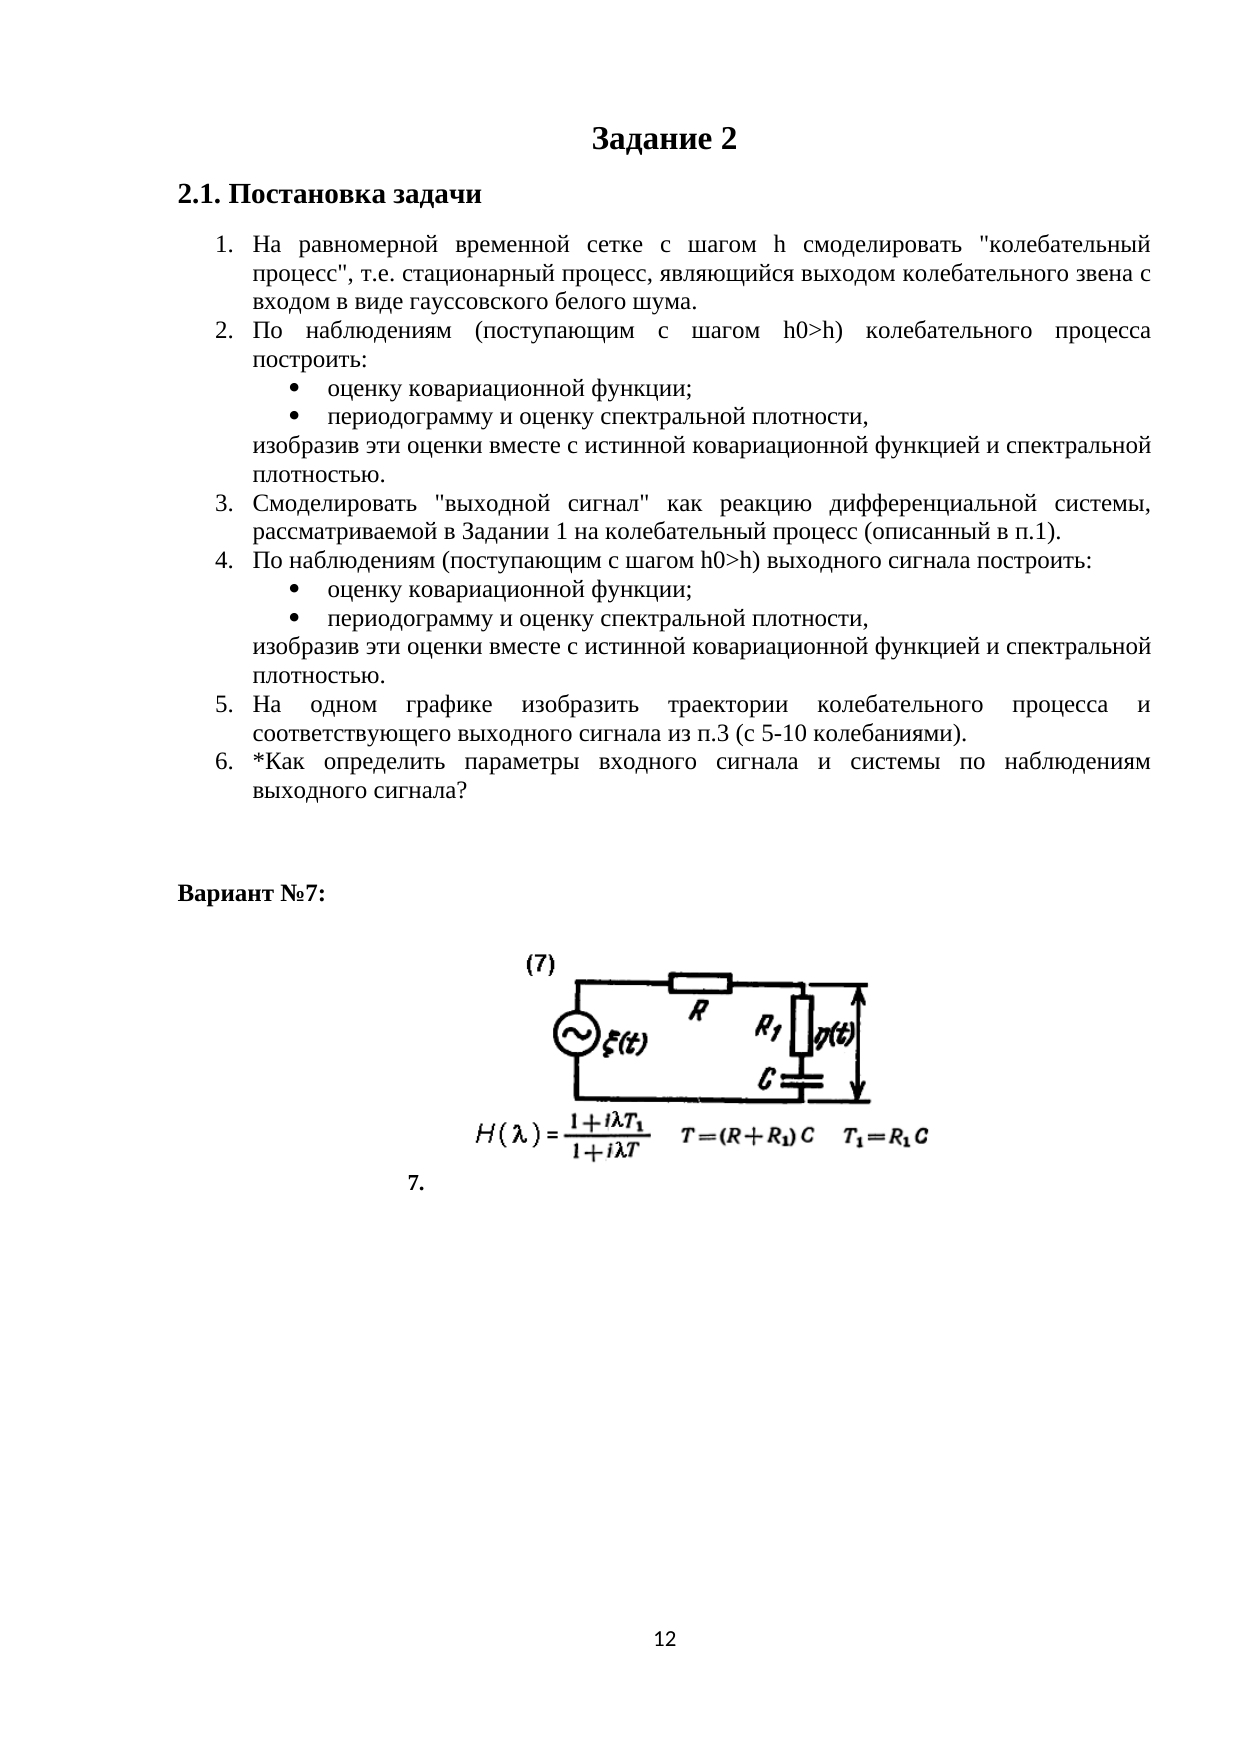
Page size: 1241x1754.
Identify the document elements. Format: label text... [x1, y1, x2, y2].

list периодограмму и оценку спектральной плотности, [290, 401, 1152, 430]
list оценку ковариационной функции; [290, 574, 1152, 603]
list Смоделировать "выходной сигнал" как реакцию дифференциальной системы, рассматриваемой в Задании 1 на колебательный процесс (описанный в п.1). [215, 488, 1152, 545]
text Задание 2 [177, 118, 1152, 156]
text 2.1. Постановка задачи [177, 176, 1152, 210]
list По наблюдениям (поступающим с шагом h0>h) выходного сигнала построить: [215, 545, 1152, 574]
list периодограмму и оценку спектральной плотности, [290, 603, 1152, 631]
list По наблюдениям (поступающим с шагом h0>h) колебательного процесса построить: [215, 315, 1152, 373]
list На одном графике изобразить траектории колебательного процесса и соответствующего выходного сигнала из п.3 (с 5-10 колебаниями). [215, 689, 1152, 746]
text Вариант №7: [177, 878, 1152, 907]
list оценку ковариационной функции; [290, 373, 1152, 401]
list *Как определить параметры входного сигнала и системы по наблюдениям выходного сигнала? [215, 746, 1152, 804]
list На равномерной временной сетке с шагом h смоделировать "колебательный процесс", т.е. стационарный процесс, являющийся выходом колебательного звена с входом в виде гауссовского белого шума. [215, 229, 1152, 315]
list изобразив эти оценки вместе с истинной ковариационной функцией и спектральной плотностью. [252, 631, 1152, 689]
list изобразив эти оценки вместе с истинной ковариационной функцией и спектральной плотностью. [252, 430, 1152, 488]
picture [444, 925, 960, 1191]
